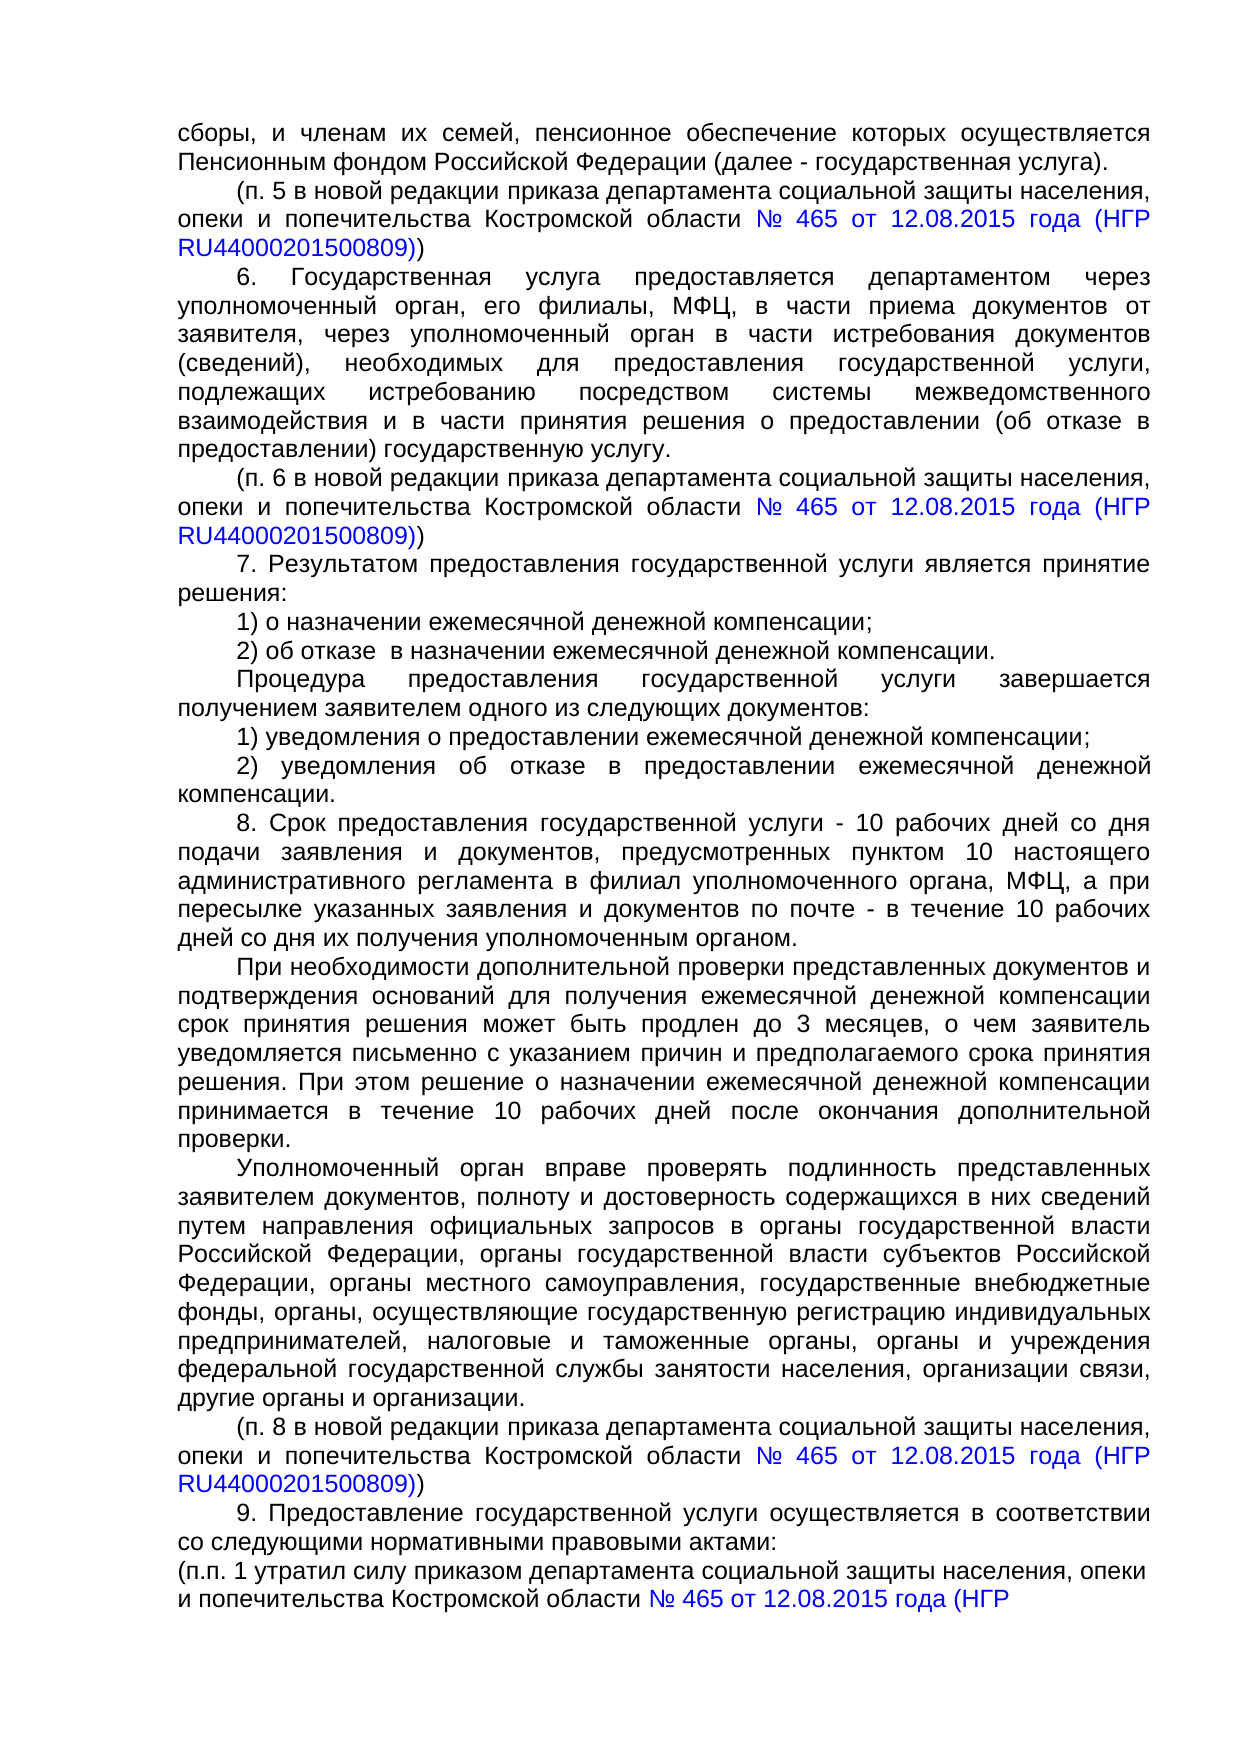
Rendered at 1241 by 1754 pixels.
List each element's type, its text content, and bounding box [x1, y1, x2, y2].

text (п. 5 в новой редакции приказа департамента социальной защиты населения, опеки и попечительства Костромской области № 465 от 12.08.2015 года (НГР RU44000201500809)) [177, 176, 1152, 262]
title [177, 1556, 1152, 1613]
text Процедура предоставления государственной услуги завершается получением заявителем одного из следующих документов: [177, 664, 1152, 722]
text 8. Срок предоставления государственной услуги - 10 рабочих дней со дня подачи заявления и документов, предусмотренных пунктом 10 настоящего административного регламента в филиал уполномоченного органа, МФЦ, а при пересылке указанных заявления и документов по почте - в течение 10 рабочих дней со дня их получения уполномоченным органом. [177, 808, 1152, 952]
text 7. Результатом предоставления государственной услуги является принятие решения: [177, 549, 1152, 607]
text 2) уведомления об отказе в предоставлении ежемесячной денежной компенсации. [177, 751, 1152, 808]
text (п. 8 в новой редакции приказа департамента социальной защиты населения, опеки и попечительства Костромской области № 465 от 12.08.2015 года (НГР RU44000201500809)) [177, 1412, 1152, 1498]
text 6. Государственная услуга предоставляется департаментом через уполномоченный орган, его филиалы, МФЦ, в части приема документов от заявителя, через уполномоченный орган в части истребования документов (сведений), необходимых для предоставления государственной услуги, подлежащих истребованию посредством системы межведомственного взаимодействия и в части принятия решения о предоставлении (об отказе в предоставлении) государственную услугу. [177, 262, 1152, 463]
text 9. Предоставление государственной услуги осуществляется в соответствии со следующими нормативными правовыми актами: [177, 1498, 1152, 1556]
text Уполномоченный орган вправе проверять подлинность представленных заявителем документов, полноту и достоверность содержащихся в них сведений путем направления официальных запросов в органы государственной власти Российской Федерации, органы государственной власти субъектов Российской Федерации, органы местного самоуправления, государственные внебюджетные фонды, органы, осуществляющие государственную регистрацию индивидуальных предпринимателей, налоговые и таможенные органы, органы и учреждения федеральной государственной службы занятости населения, организации связи, другие органы и организации. [177, 1153, 1152, 1412]
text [177, 118, 1152, 176]
text При необходимости дополнительной проверки представленных документов и подтверждения оснований для получения ежемесячной денежной компенсации срок принятия решения может быть продлен до 3 месяцев, о чем заявитель уведомляется письменно с указанием причин и предполагаемого срока принятия решения. При этом решение о назначении ежемесячной денежной компенсации принимается в течение 10 рабочих дней после окончания дополнительной проверки. [177, 952, 1152, 1153]
text (п. 6 в новой редакции приказа департамента социальной защиты населения, опеки и попечительства Костромской области № 465 от 12.08.2015 года (НГР RU44000201500809)) [177, 463, 1152, 549]
text 1) о назначении ежемесячной денежной компенсации; [177, 607, 1152, 636]
text 1) уведомления о предоставлении ежемесячной денежной компенсации; [177, 722, 1152, 751]
text 2) об отказе в назначении ежемесячной денежной компенсации. [177, 636, 1152, 664]
